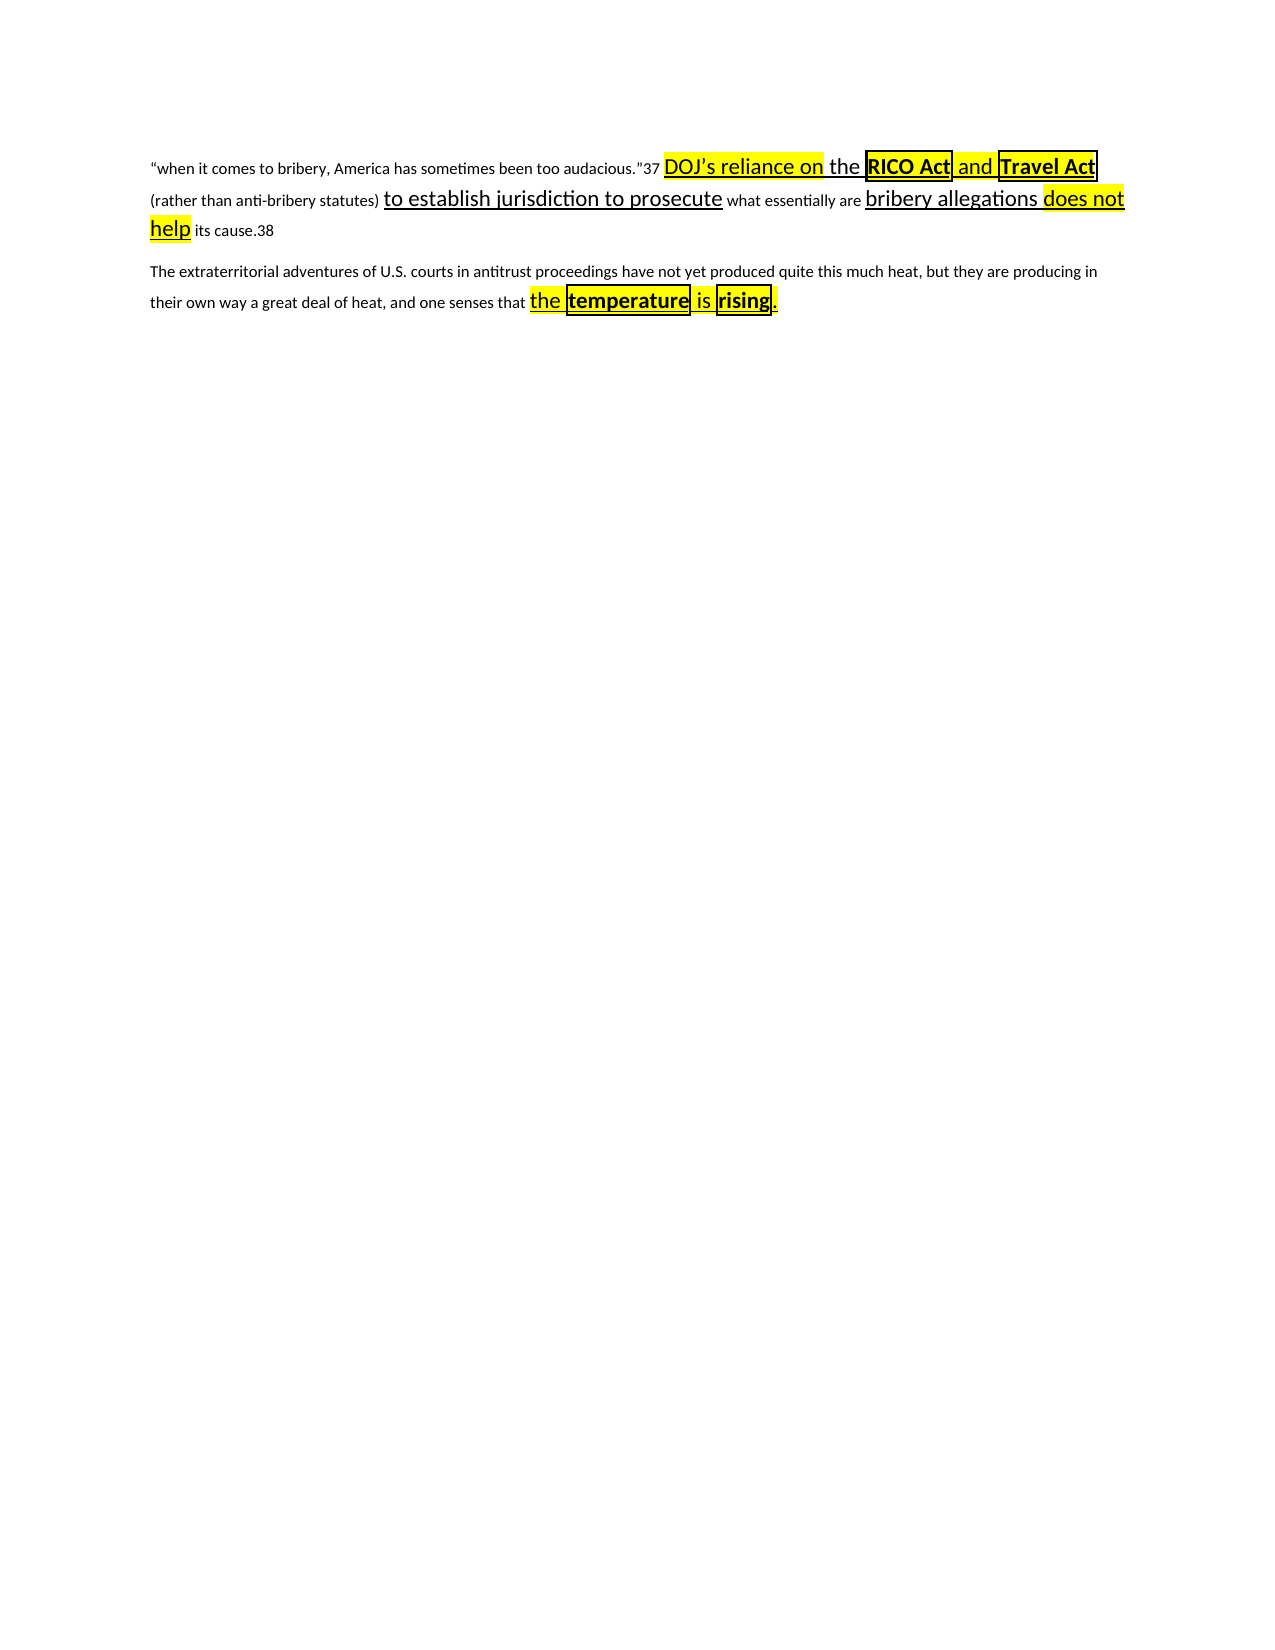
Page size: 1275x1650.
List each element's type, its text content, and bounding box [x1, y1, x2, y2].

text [150, 150, 1125, 243]
text The extraterritorial adventures of U.S. courts in antitrust proceedings have not yet produced quite this much heat, but they are producing in their own way a great deal of heat, and one senses that the temperature is rising. [150, 261, 1125, 316]
